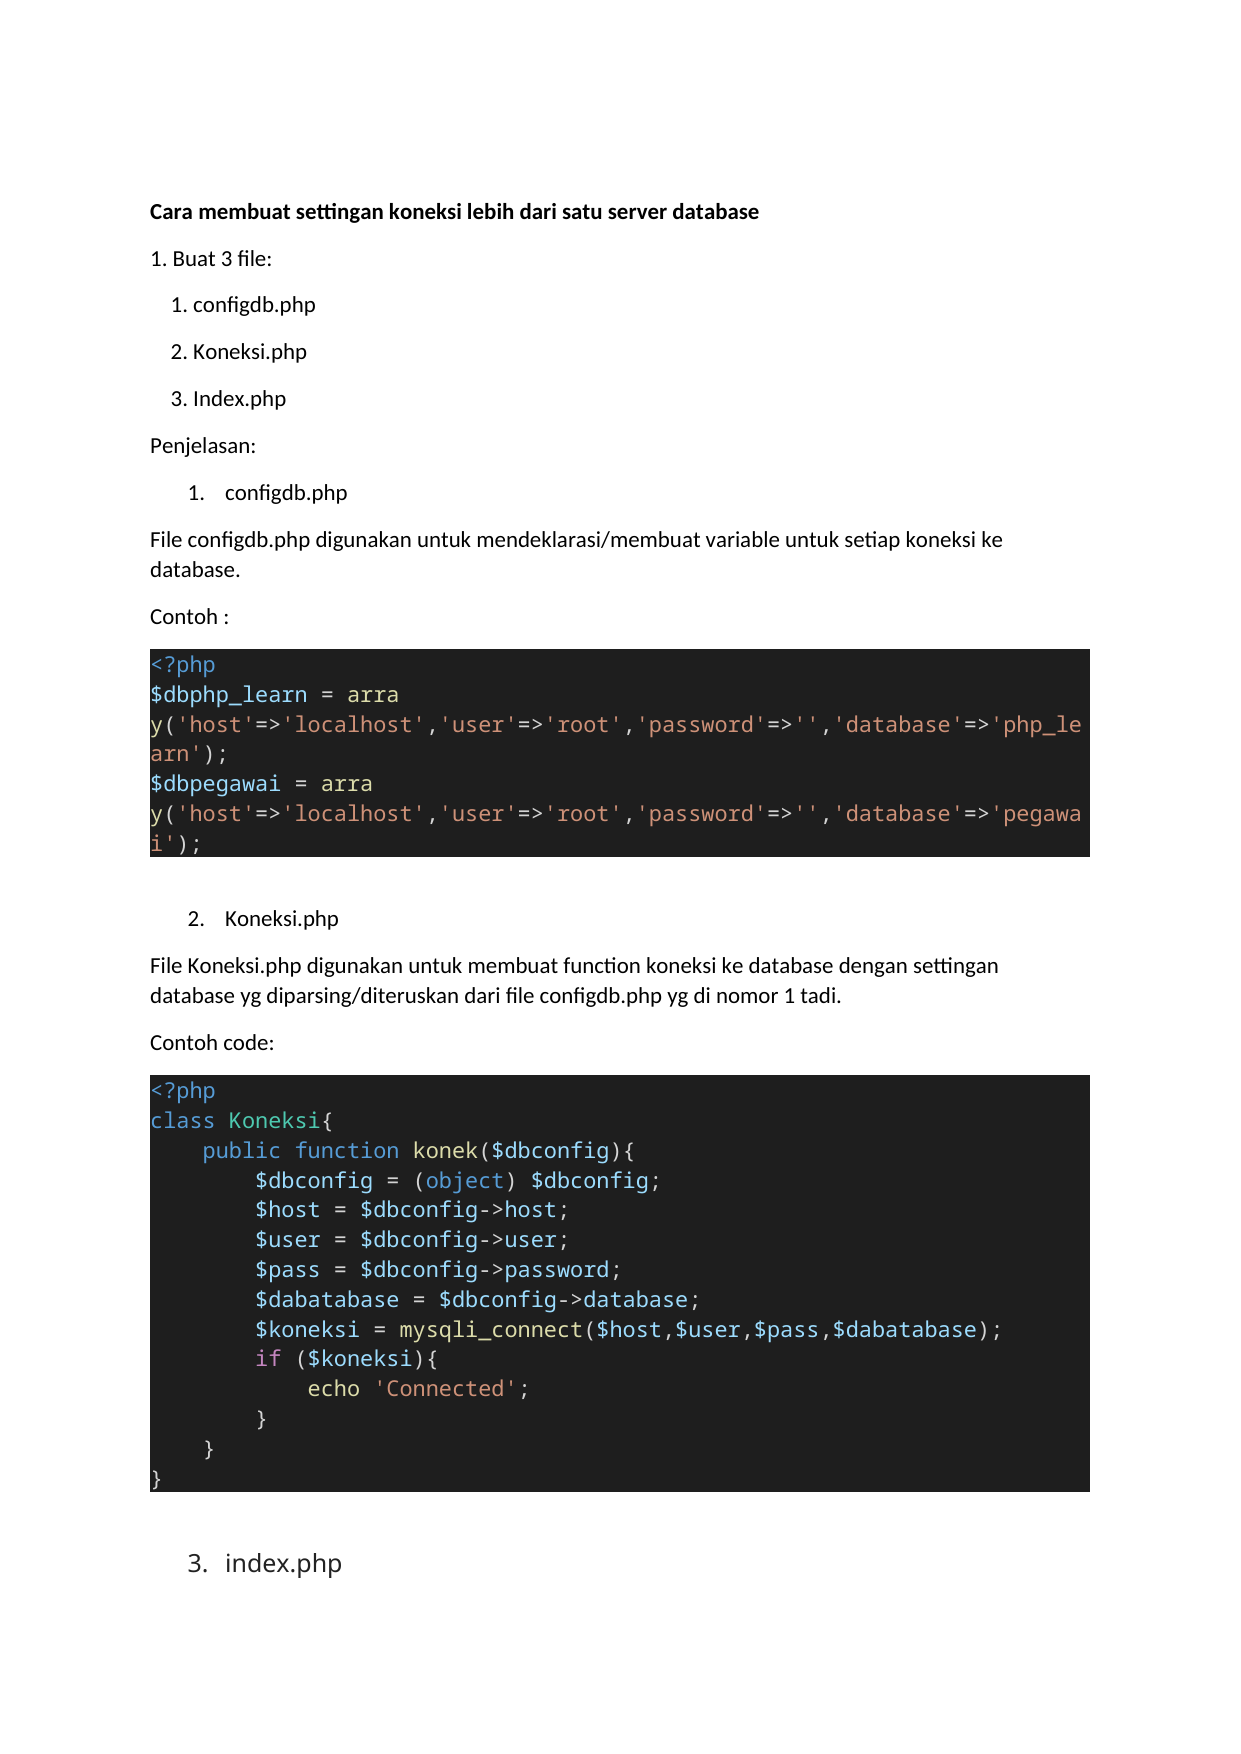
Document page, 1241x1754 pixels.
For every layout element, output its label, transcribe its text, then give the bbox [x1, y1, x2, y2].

text } [150, 1403, 1090, 1433]
text 1. configdb.php [150, 291, 1090, 319]
text class Koneksi{ [150, 1105, 1090, 1135]
text $dbpegawai = array('host'=>'localhost','user'=>'root','password'=>'','database'=>'pegawai'); [150, 768, 1090, 857]
text Penjelasan: [150, 431, 1090, 459]
text $host = $dbconfig->host; [150, 1194, 1090, 1224]
text $user = $dbconfig->user; [150, 1224, 1090, 1254]
text 2. Koneksi.php [150, 337, 1090, 366]
text <?php [150, 1075, 1090, 1105]
text Contoh code: [150, 1028, 1090, 1056]
list index.php [187, 1539, 1090, 1580]
text 3. Index.php [150, 384, 1090, 412]
text $dbconfig = (object) $dbconfig; [150, 1164, 1090, 1194]
text <?php [150, 649, 1090, 679]
text File Koneksi.php digunakan untuk membuat function koneksi ke database dengan settingan database yg diparsing/diteruskan dari file configdb.php yg di nomor 1 tadi. [150, 951, 1090, 1009]
list configdb.php [187, 478, 1090, 506]
text Cara membuat settingan koneksi lebih dari satu server database [150, 197, 1090, 225]
text if ($koneksi){ [150, 1343, 1090, 1373]
text File configdb.php digunakan untuk mendeklarasi/membuat variable untuk setiap koneksi ke database. [150, 525, 1090, 583]
text public function konek($dbconfig){ [150, 1135, 1090, 1164]
text $dbphp_learn = array('host'=>'localhost','user'=>'root','password'=>'','database'=>'php_learn'); [150, 679, 1090, 768]
text $koneksi = mysqli_connect($host,$user,$pass,$dabatabase); [150, 1313, 1090, 1343]
text $dabatabase = $dbconfig->database; [150, 1284, 1090, 1313]
text echo 'Connected'; [150, 1373, 1090, 1403]
list Koneksi.php [187, 904, 1090, 932]
text 1. Buat 3 file: [150, 244, 1090, 272]
text Contoh : [150, 602, 1090, 630]
text } [150, 1462, 1090, 1492]
text } [150, 1433, 1090, 1462]
text $pass = $dbconfig->password; [150, 1254, 1090, 1284]
